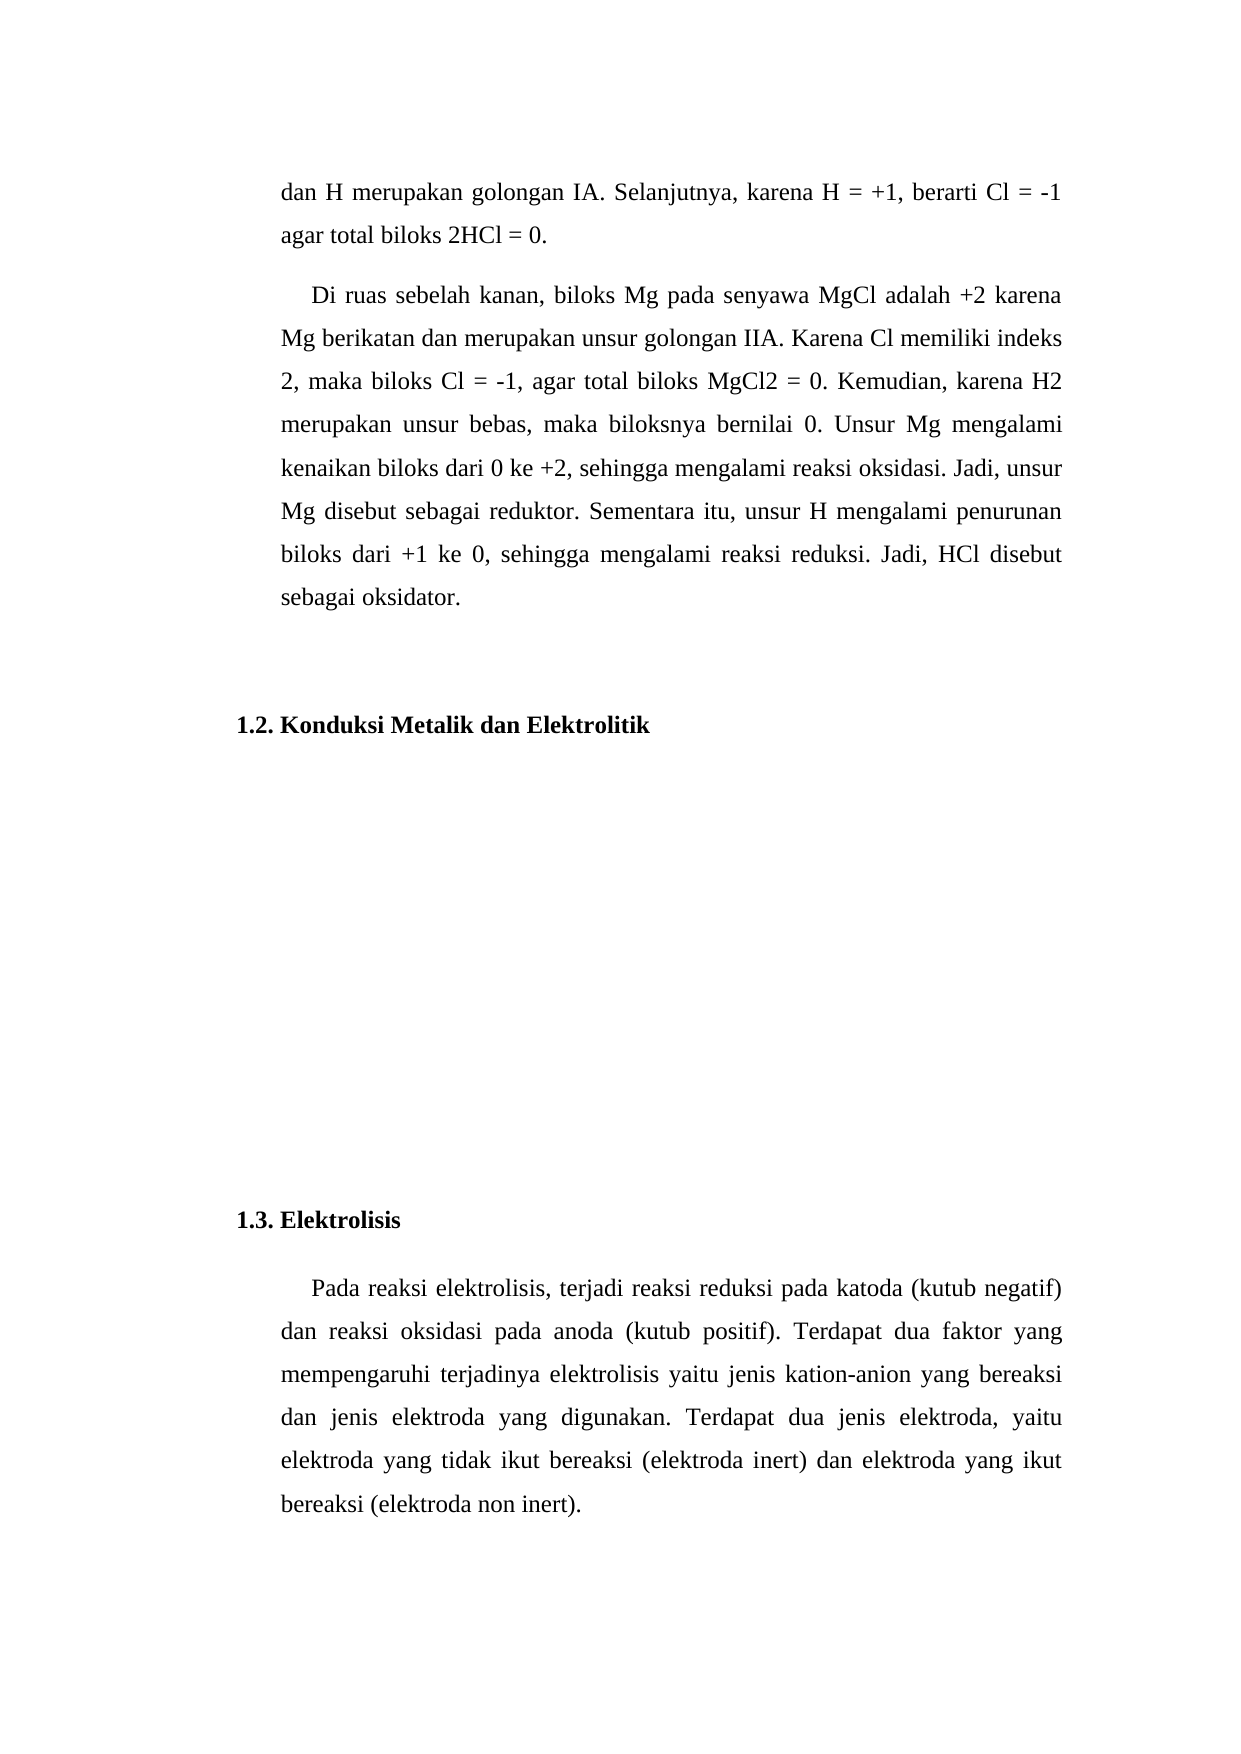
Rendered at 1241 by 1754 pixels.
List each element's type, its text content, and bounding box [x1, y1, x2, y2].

text Di ruas sebelah kanan, biloks Mg pada senyawa MgCl adalah +2 karena Mg berikatan dan merupakan unsur golongan IIA. Karena Cl memiliki indeks 2, maka biloks Cl = -1, agar total biloks MgCl2 = 0. Kemudian, karena H2 merupakan unsur bebas, maka biloksnya bernilai 0. Unsur Mg mengalami kenaikan biloks dari 0 ke +2, sehingga mengalami reaksi oksidasi. Jadi, unsur Mg disebut sebagai reduktor. Sementara itu, unsur H mengalami penurunan biloks dari +1 ke 0, sehingga mengalami reaksi reduksi. Jadi, HCl disebut sebagai oksidator. [281, 280, 1063, 611]
subtitle 1.3. Elektrolisis [236, 1205, 1063, 1234]
text Pada reaksi elektrolisis, terjadi reaksi reduksi pada katoda (kutub negatif) dan reaksi oksidasi pada anoda (kutub positif). Terdapat dua faktor yang mempengaruhi terjadinya elektrolisis yaitu jenis kation-anion yang bereaksi dan jenis elektroda yang digunakan. Terdapat dua jenis elektroda, yaitu elektroda yang tidak ikut bereaksi (elektroda inert) dan elektroda yang ikut bereaksi (elektroda non inert). [281, 1273, 1063, 1517]
subtitle 1.2. Konduksi Metalik dan Elektrolitik [236, 710, 1063, 739]
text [281, 177, 1063, 249]
